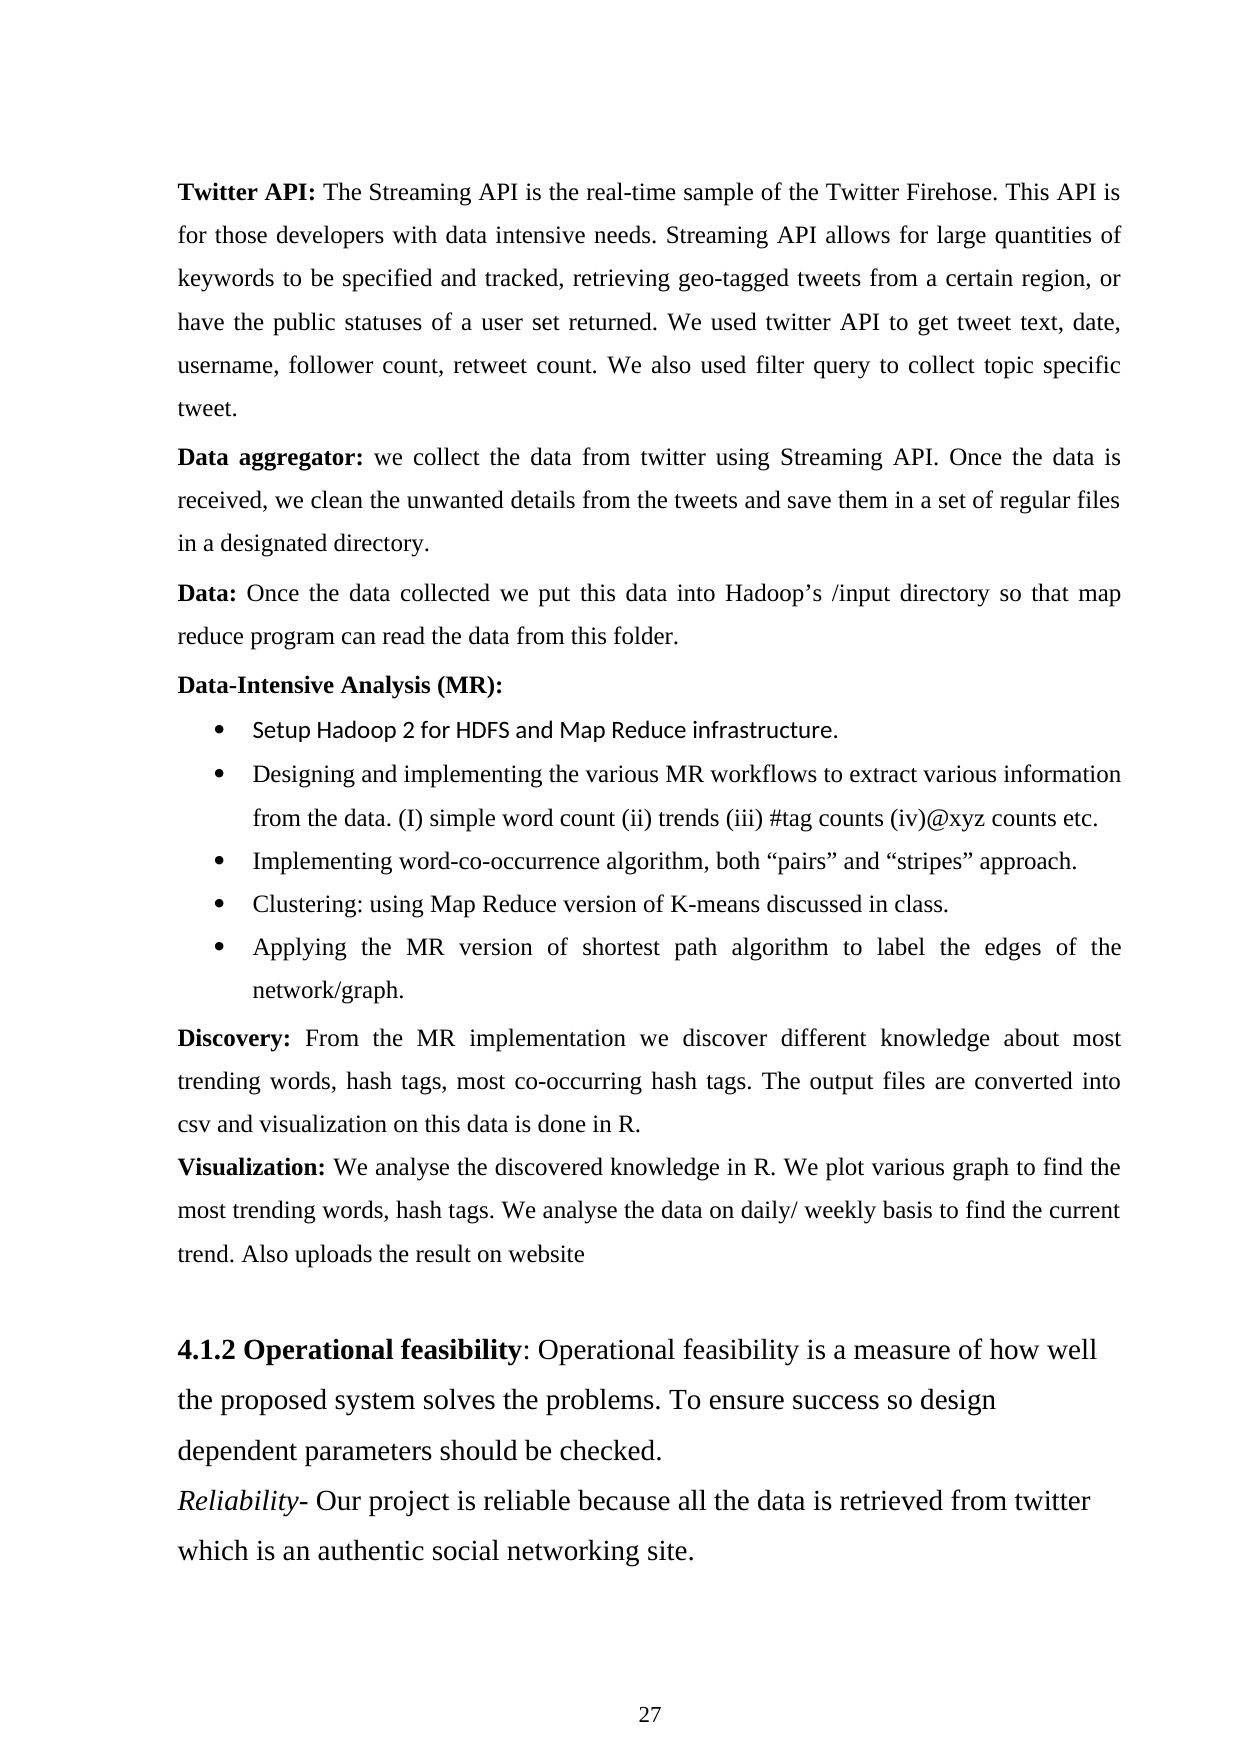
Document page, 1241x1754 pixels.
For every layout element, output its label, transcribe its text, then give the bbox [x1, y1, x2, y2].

list Implementing word-co-occurrence algorithm, both “pairs” and “stripes” approach. [215, 846, 1122, 874]
list Applying the MR version of shortest path algorithm to label the edges of the network/graph. [215, 932, 1122, 1004]
text Reliability- Our project is reliable because all the data is retrieved from twitter which is an authentic social networking site. [177, 1483, 1122, 1567]
text Visualization: We analyse the discovered knowledge in R. We plot various graph to find the most trending words, hash tags. We analyse the data on daily/ weekly basis to find the current trend. Also uploads the result on website [177, 1152, 1122, 1267]
list Setup Hadoop 2 for HDFS and Map Reduce infrastructure. [215, 714, 1122, 744]
text Data aggregator: we collect the data from twitter using Streaming API. Once the data is received, we clean the unwanted details from the tweets and save them in a set of regular files in a designated directory. [177, 442, 1122, 557]
text Discovery: From the MR implementation we discover different knowledge about most trending words, hash tags, most co-occurring hash tags. The output files are converted into csv and visualization on this data is done in R. [177, 1023, 1122, 1138]
text Data-Intensive Analysis (MR): [177, 671, 1122, 699]
text Data: Once the data collected we put this data into Hadoop’s /input directory so that map reduce program can read the data from this folder. [177, 578, 1122, 650]
list Designing and implementing the various MR workflows to extract various information from the data. (I) simple word count (ii) trends (iii) #tag counts (iv)@xyz counts etc. [215, 759, 1122, 831]
list Clustering: using Map Reduce version of K-means discussed in class. [215, 889, 1122, 918]
text Twitter API: The Streaming API is the real-time sample of the Twitter Firehose. This API is for those developers with data intensive needs. Streaming API allows for large quantities of keywords to be specified and tracked, retrieving geo-tagged tweets from a certain region, or have the public statuses of a user set returned. We used twitter API to get tweet text, date, username, follower count, retweet count. We also used filter query to collect topic specific tweet. [177, 177, 1122, 422]
text 4.1.2 Operational feasibility: Operational feasibility is a measure of how well the proposed system solves the problems. To ensure success so design dependent parameters should be checked. [177, 1332, 1122, 1466]
